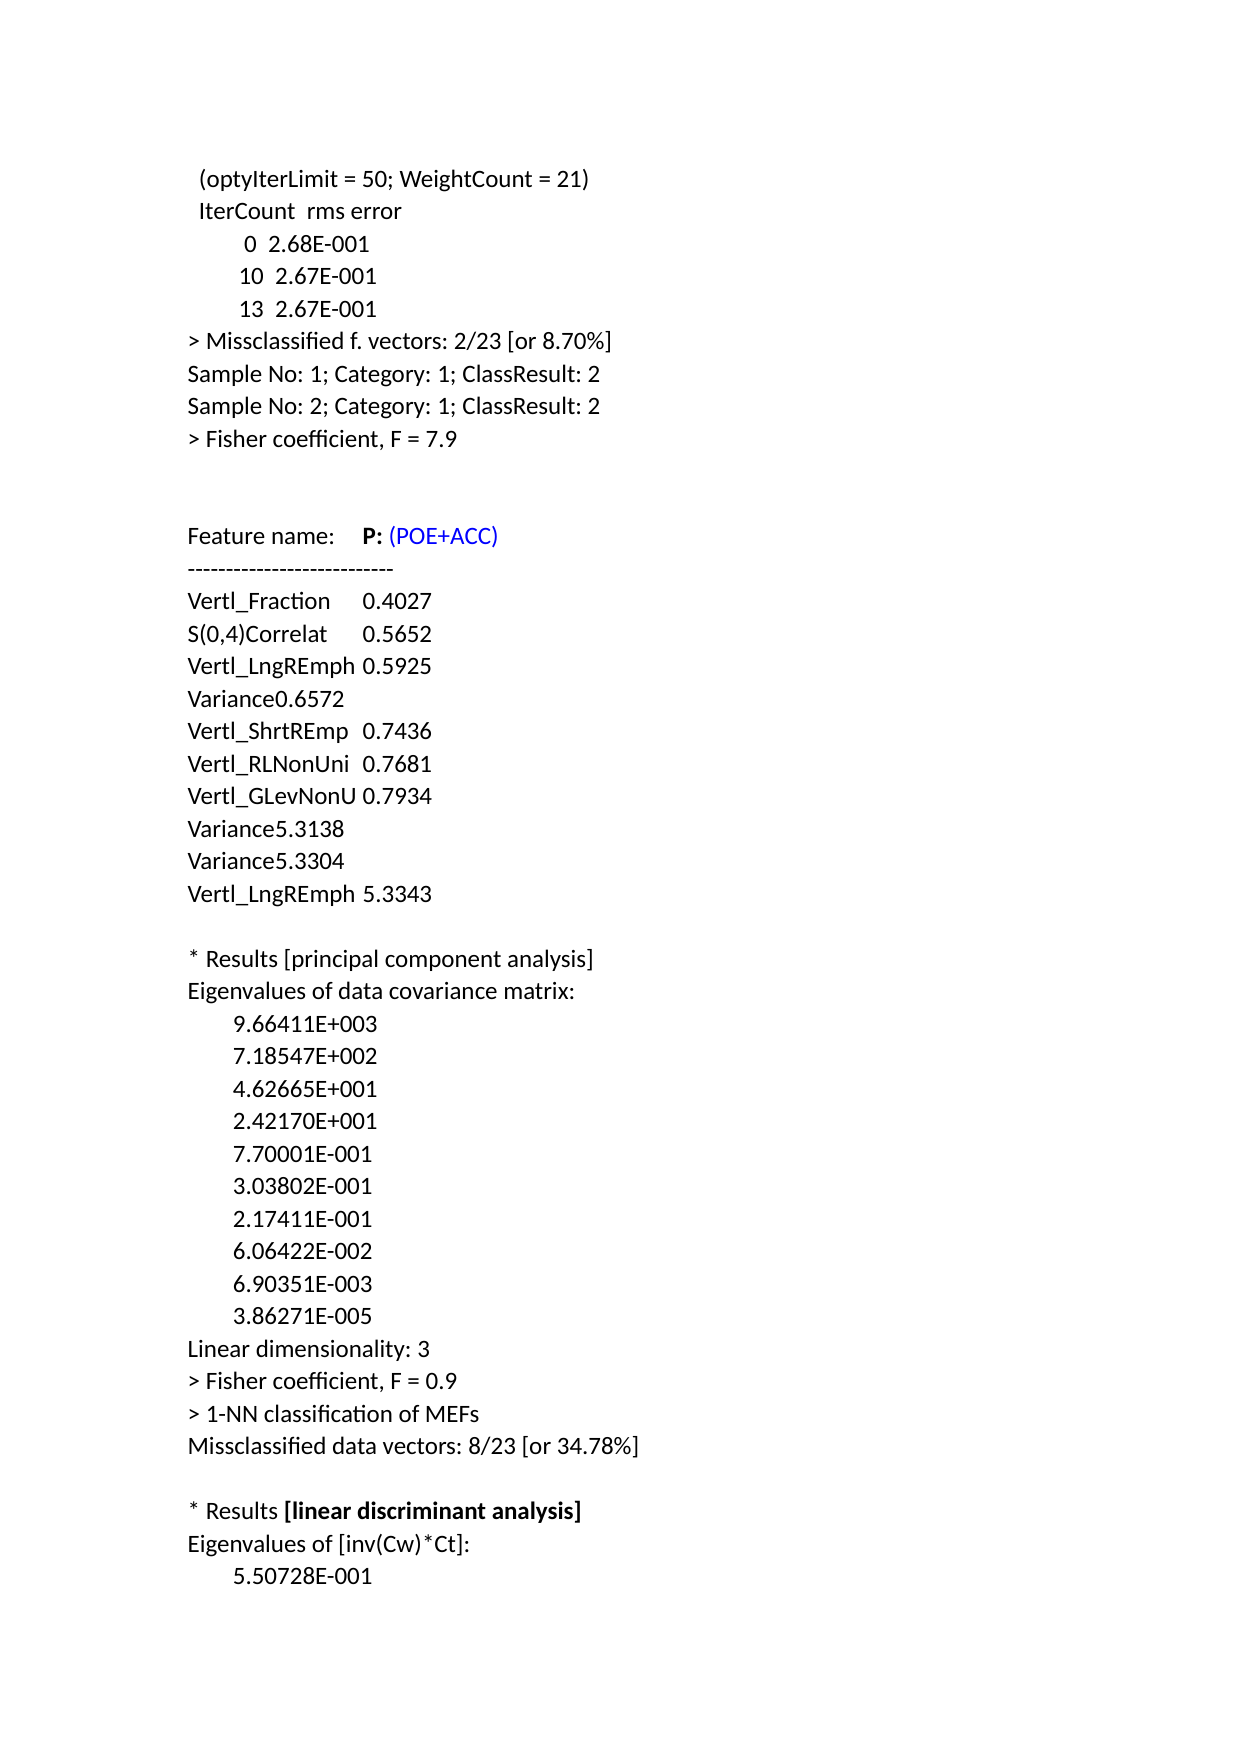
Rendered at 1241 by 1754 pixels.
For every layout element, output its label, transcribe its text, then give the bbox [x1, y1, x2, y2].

text Sample No: 1; Category: 1; ClassResult: 2 [187, 357, 1053, 389]
text 9.66411E+003 [187, 1007, 1053, 1039]
text Vertl_LngREmph 5.3343 [187, 877, 1053, 909]
text > 1-NN classification of MEFs [187, 1397, 1053, 1429]
text 3.86271E-005 [187, 1299, 1053, 1332]
text --------------------------- [187, 552, 1053, 584]
text 7.18547E+002 [187, 1039, 1053, 1072]
text 2.17411E-001 [187, 1202, 1053, 1234]
text Eigenvalues of data covariance matrix: [187, 974, 1053, 1007]
text Vertl_Fraction 0.4027 [187, 584, 1053, 617]
text Vertl_ShrtREmp 0.7436 [187, 714, 1053, 747]
text IterCount rms error [187, 194, 1053, 227]
text (optyIterLimit = 50; WeightCount = 21) [187, 162, 1053, 194]
text 0 2.68E-001 [187, 227, 1053, 259]
text Vertl_GLevNonU 0.7934 [187, 779, 1053, 812]
text > Missclassified f. vectors: 2/23 [or 8.70%] [187, 324, 1053, 357]
text Vertl_LngREmph 0.5925 [187, 649, 1053, 682]
text Variance 5.3138 [187, 812, 1053, 844]
text Variance 5.3304 [187, 844, 1053, 877]
text 6.90351E-003 [187, 1267, 1053, 1299]
text 6.06422E-002 [187, 1234, 1053, 1267]
text Linear dimensionality: 3 [187, 1332, 1053, 1364]
text * Results [linear discriminant analysis] [187, 1494, 1053, 1527]
text > Fisher coefficient, F = 7.9 [187, 422, 1053, 454]
text Missclassified data vectors: 8/23 [or 34.78%] [187, 1429, 1053, 1462]
text 2.42170E+001 [187, 1104, 1053, 1137]
text 10 2.67E-001 [187, 259, 1053, 292]
text > Fisher coefficient, F = 0.9 [187, 1364, 1053, 1397]
text 5.50728E-001 [187, 1559, 1053, 1592]
text 7.70001E-001 [187, 1137, 1053, 1169]
text Sample No: 2; Category: 1; ClassResult: 2 [187, 389, 1053, 422]
text 13 2.67E-001 [187, 292, 1053, 324]
text Vertl_RLNonUni 0.7681 [187, 747, 1053, 779]
text 4.62665E+001 [187, 1072, 1053, 1104]
text S(0,4)Correlat 0.5652 [187, 617, 1053, 649]
text Variance 0.6572 [187, 682, 1053, 714]
text Eigenvalues of [inv(Cw)*Ct]: [187, 1527, 1053, 1559]
text 3.03802E-001 [187, 1169, 1053, 1202]
text * Results [principal component analysis] [187, 942, 1053, 974]
text Feature name: P: (POE+ACC) [187, 519, 1053, 552]
